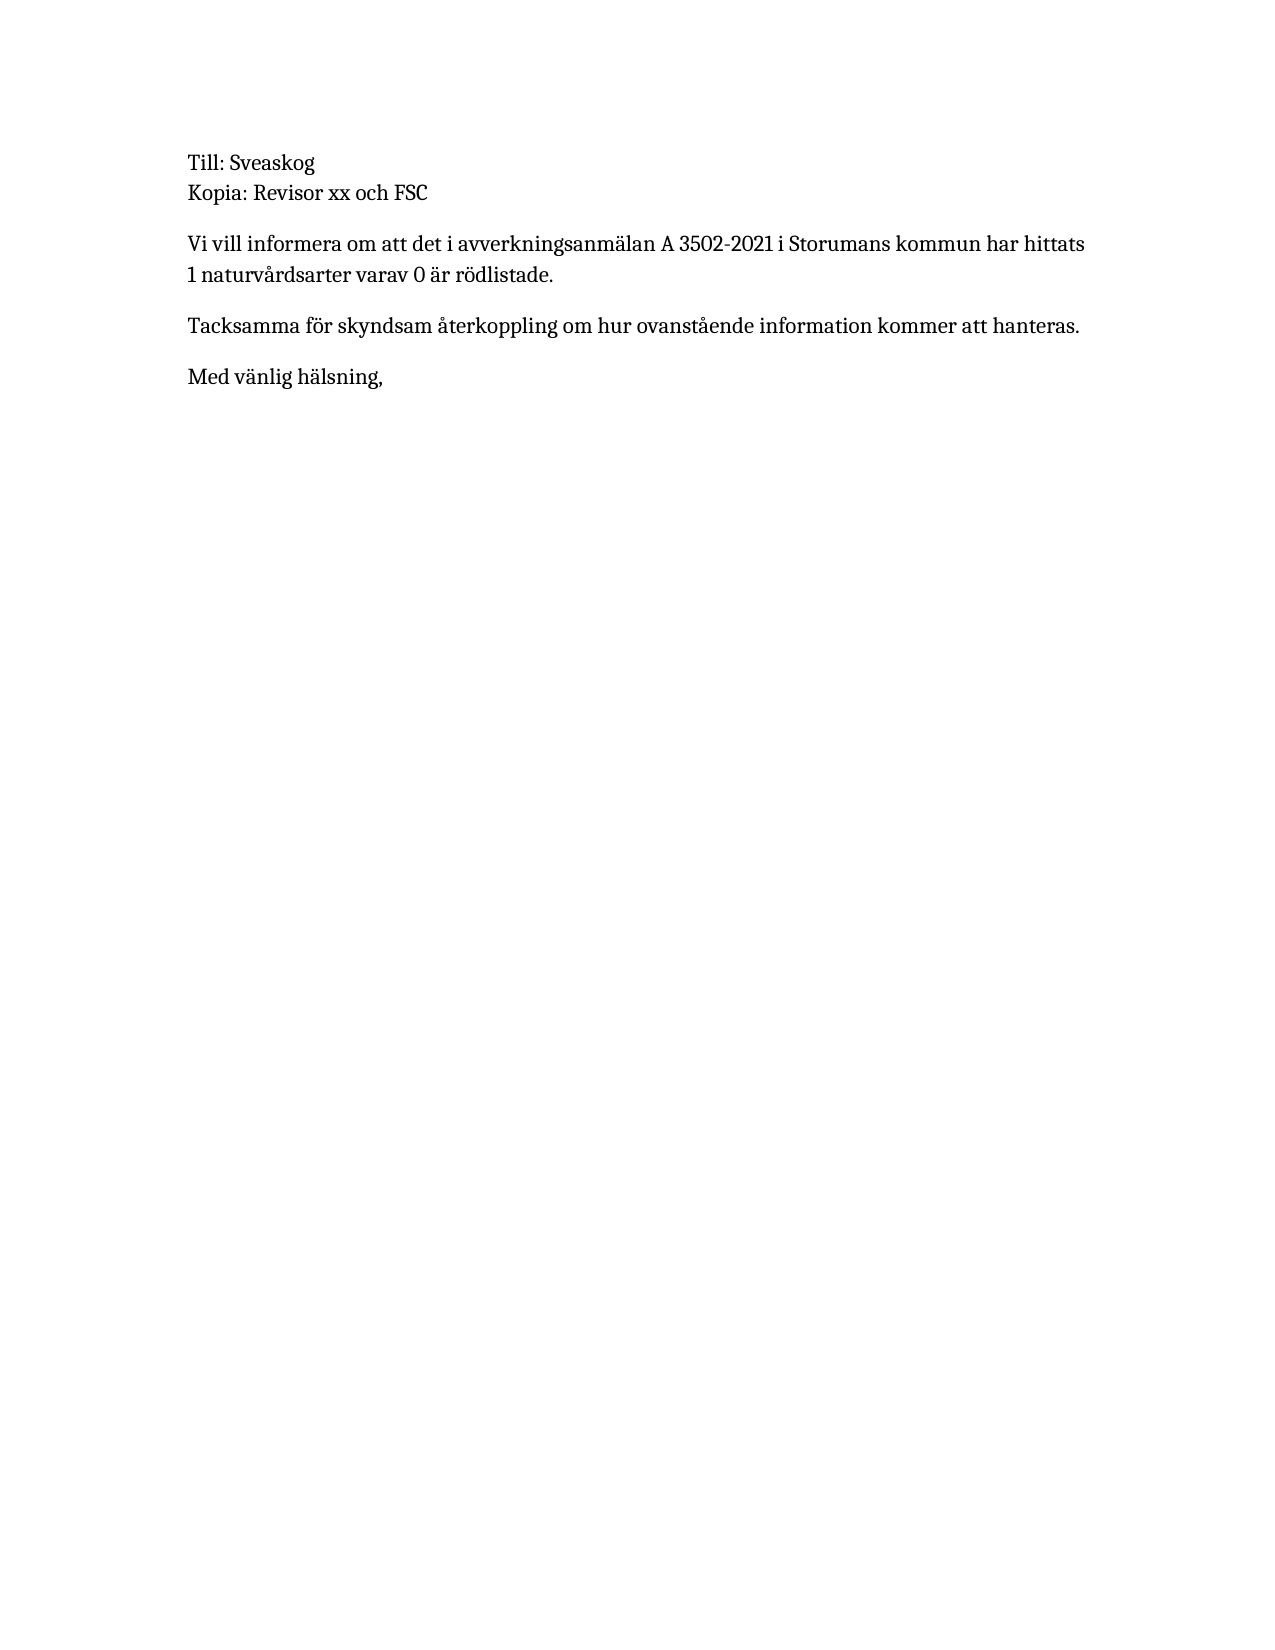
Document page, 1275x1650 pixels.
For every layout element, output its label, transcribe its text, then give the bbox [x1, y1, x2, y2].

text Med vänlig hälsning, [187, 363, 1087, 420]
text Till: Sveaskog Kopia: Revisor xx och FSC [187, 150, 1087, 207]
text Vi vill informera om att det i avverkningsanmälan A 3502-2021 i Storumans kommun har hittats 1 naturvårdsarter varav 0 är rödlistade. [187, 231, 1087, 288]
text Tacksamma för skyndsam återkoppling om hur ovanstående information kommer att hanteras. [187, 312, 1087, 339]
